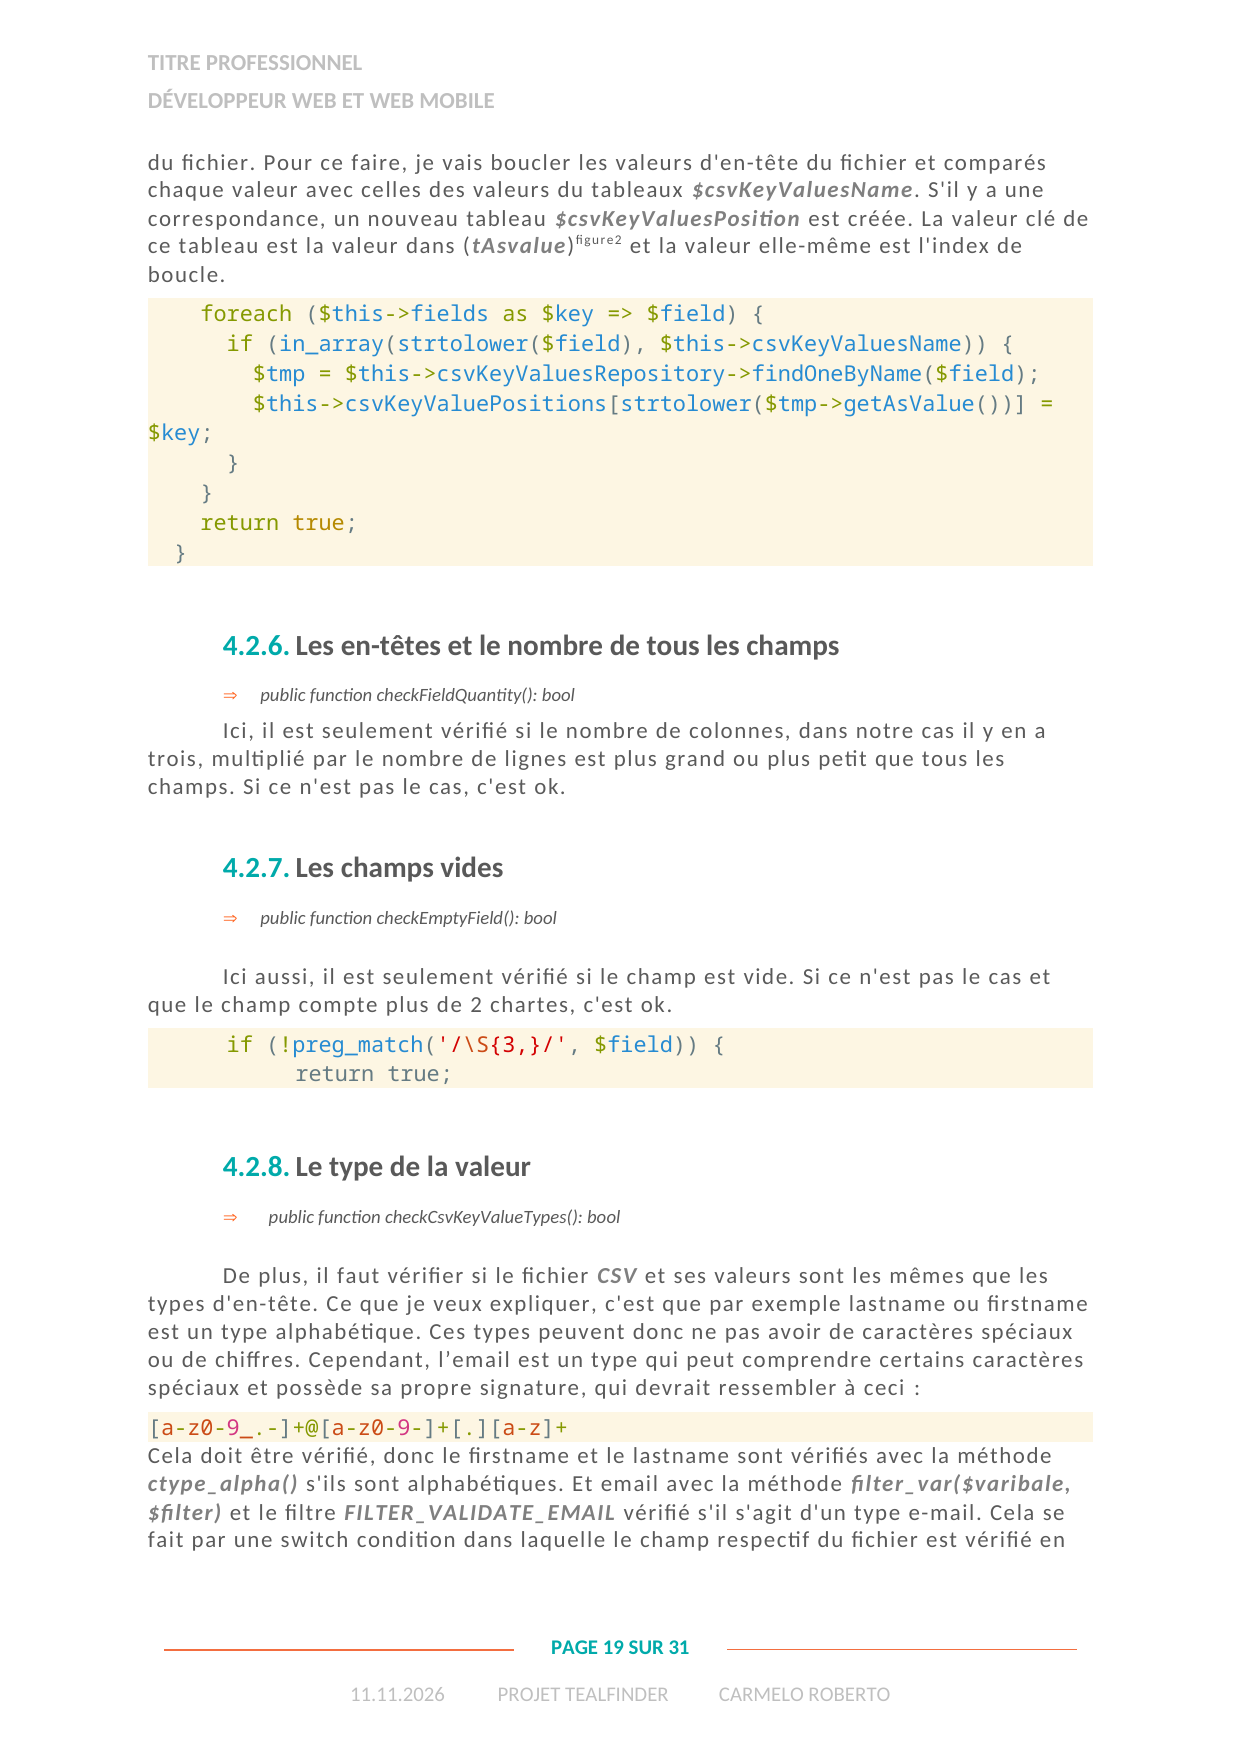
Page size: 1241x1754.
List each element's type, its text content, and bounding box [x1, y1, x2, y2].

subtitle Ici aussi, il est seulement vérifié si le champ est vide. Si ce n'est pas le cas et que le champ compte plus de 2 chartes, c'est ok. [148, 962, 1093, 1018]
text [a-z0-9_.-]+@[a-z0-9-]+[.][a-z]+ [148, 1412, 1093, 1442]
subtitle Le type de la valeur [223, 1148, 1093, 1184]
text } [148, 477, 1093, 507]
subtitle Les champs vides [223, 849, 1093, 885]
text if (!preg_match('/\S{3,}/', $field)) { [148, 1028, 1093, 1058]
text return true; [148, 1058, 1093, 1088]
text $this->csvKeyValuePositions[strtolower($tmp->getAsValue())] = $key; [148, 387, 1093, 447]
list public function checkFieldQuantity(): bool [223, 683, 1093, 706]
subtitle Ici, il est seulement vérifié si le nombre de colonnes, dans notre cas il y en a trois, multiplié par le nombre de lignes est plus grand ou plus petit que tous les champs. Si ce n'est pas le cas, c'est ok. [148, 716, 1093, 801]
text } [148, 447, 1093, 477]
text } [148, 536, 1093, 566]
text return true; [148, 507, 1093, 536]
text foreach ($this->fields as $key => $field) { [148, 298, 1093, 328]
text $tmp = $this->csvKeyValuesRepository->findOneByName($field); [148, 358, 1093, 387]
subtitle Les en-têtes et le nombre de tous les champs [223, 627, 1093, 662]
list public function checkCsvKeyValueTypes(): bool [223, 1205, 1093, 1228]
text if (in_array(strtolower($field), $this->csvKeyValuesName)) { [148, 328, 1093, 358]
list public function checkEmptyField(): bool [223, 906, 1093, 929]
subtitle De plus, il faut vérifier si le fichier CSV et ses valeurs sont les mêmes que les types d'en-tête. Ce que je veux expliquer, c'est que par exemple lastname ou firstname est un type alphabétique. Ces types peuvent donc ne pas avoir de caractères spéciaux ou de chiffres. Cependant, l’email est un type qui peut comprendre certains caractères spéciaux et possède sa propre signature, qui devrait ressembler à ceci : [148, 1261, 1093, 1401]
